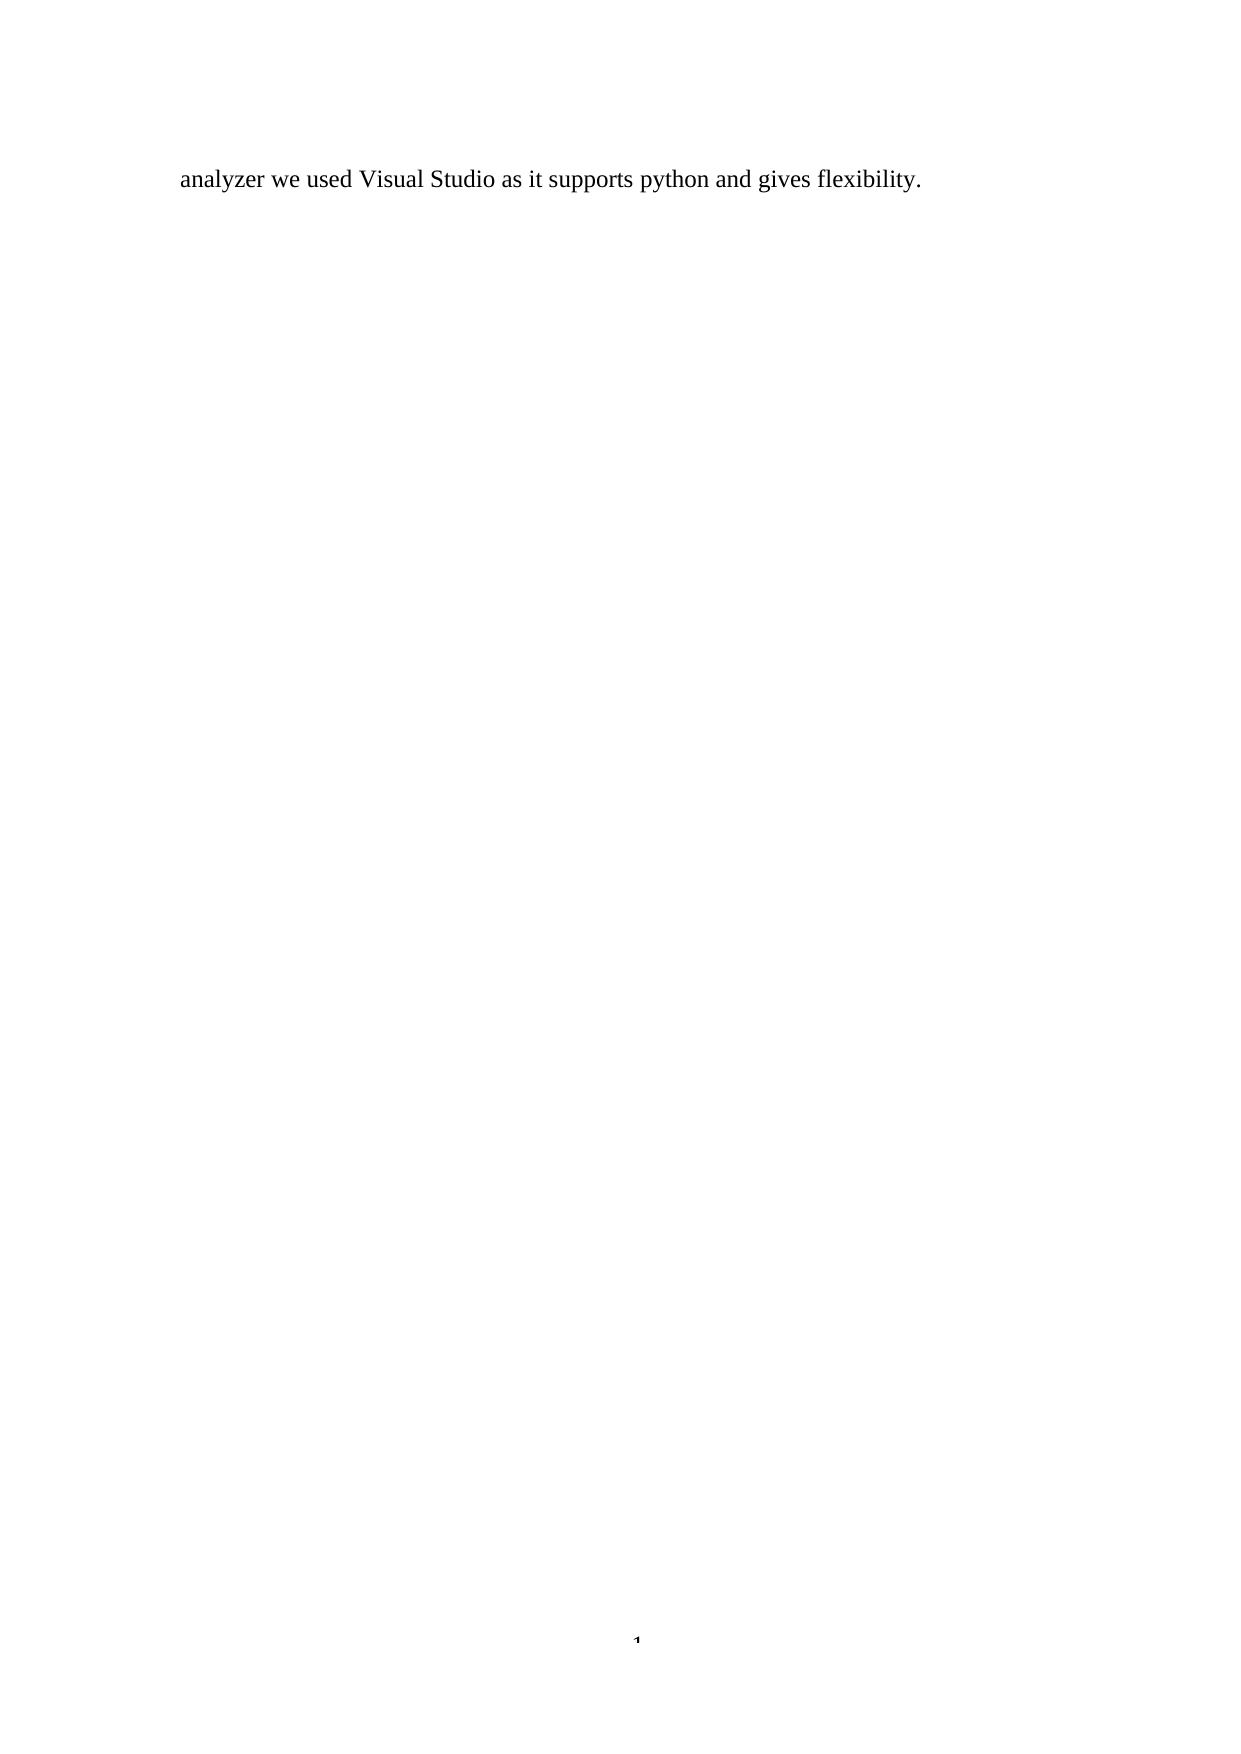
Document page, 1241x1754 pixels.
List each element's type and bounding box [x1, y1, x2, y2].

text [180, 164, 1091, 193]
